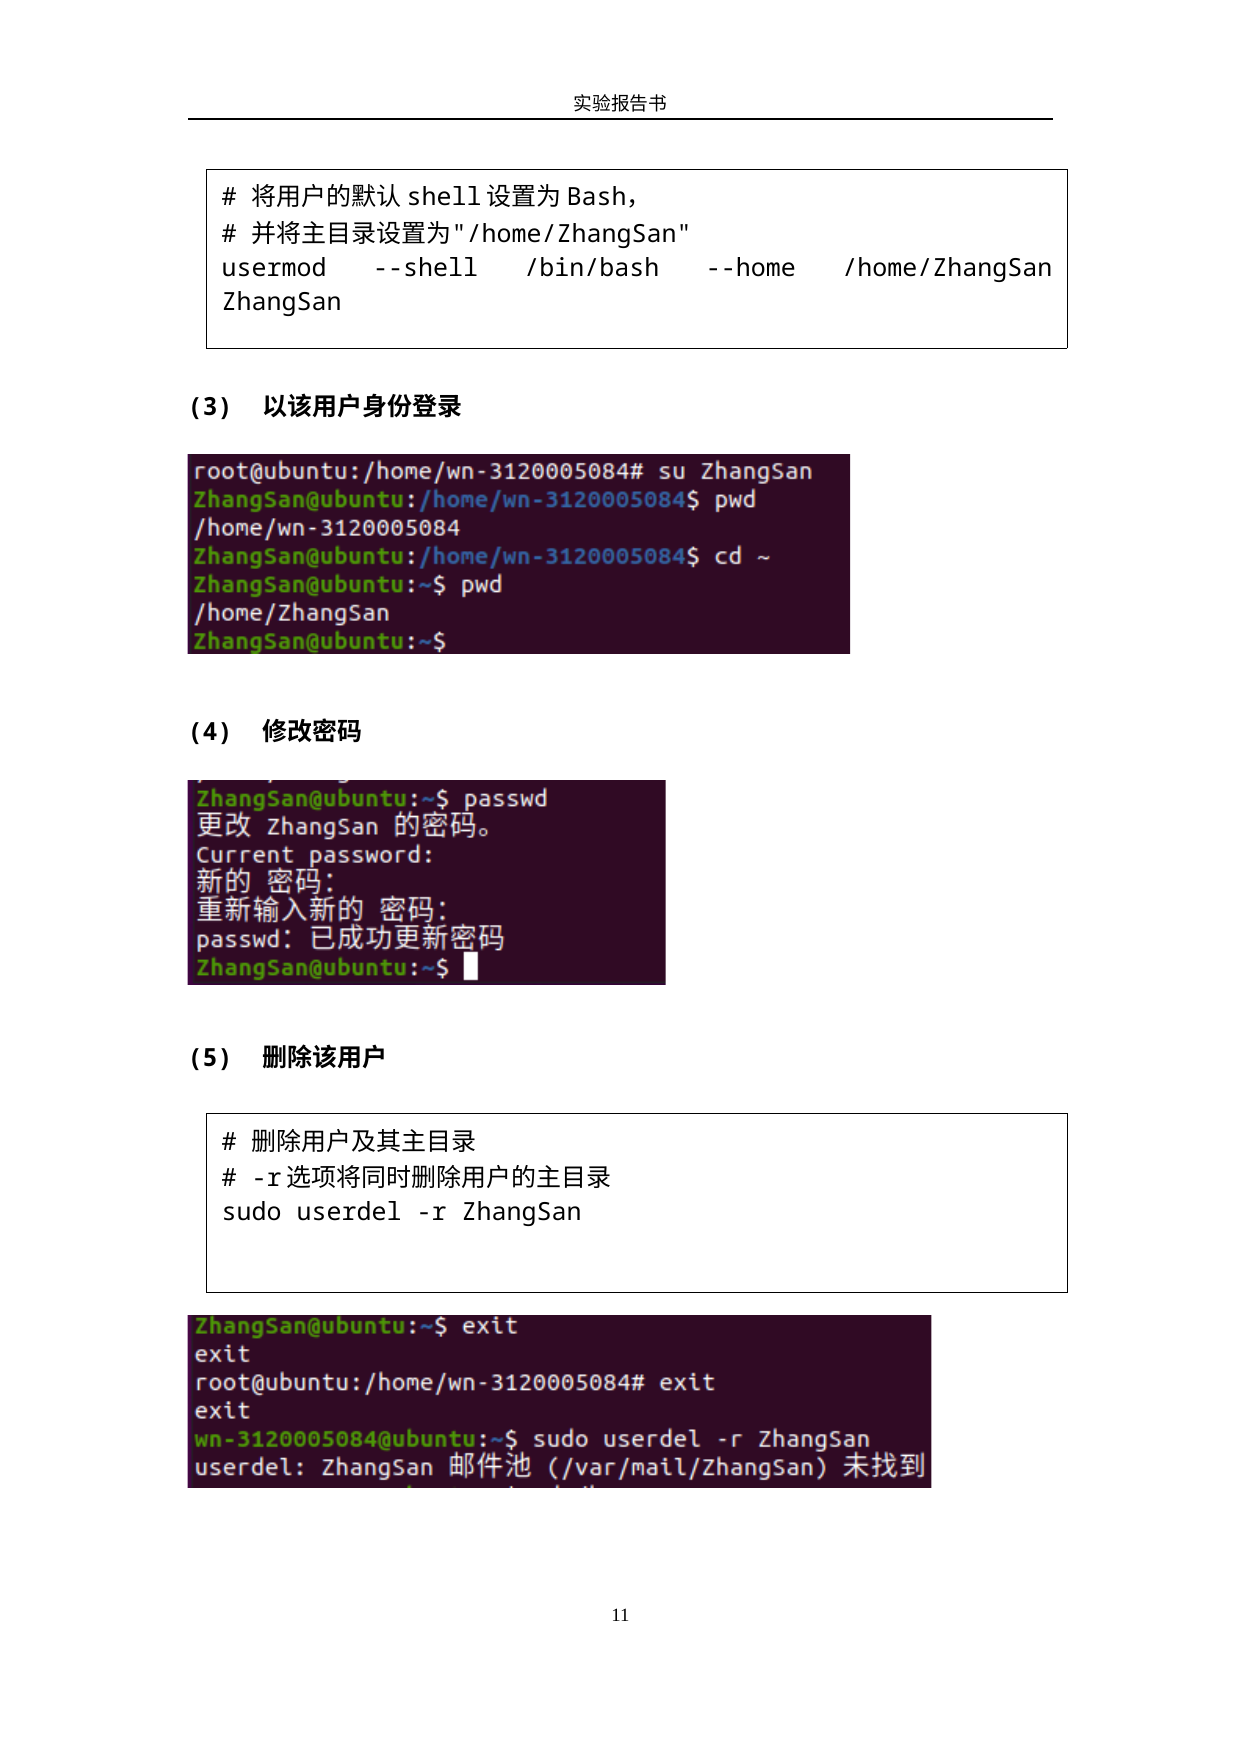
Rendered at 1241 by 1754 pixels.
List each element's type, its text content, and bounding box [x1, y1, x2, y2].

picture [187, 454, 851, 654]
picture [187, 780, 666, 985]
list 以该用户身份登录 [187, 372, 1053, 437]
list 修改密码 [187, 697, 1053, 762]
picture [187, 1315, 932, 1488]
list 删除该用户 [187, 1023, 1053, 1088]
